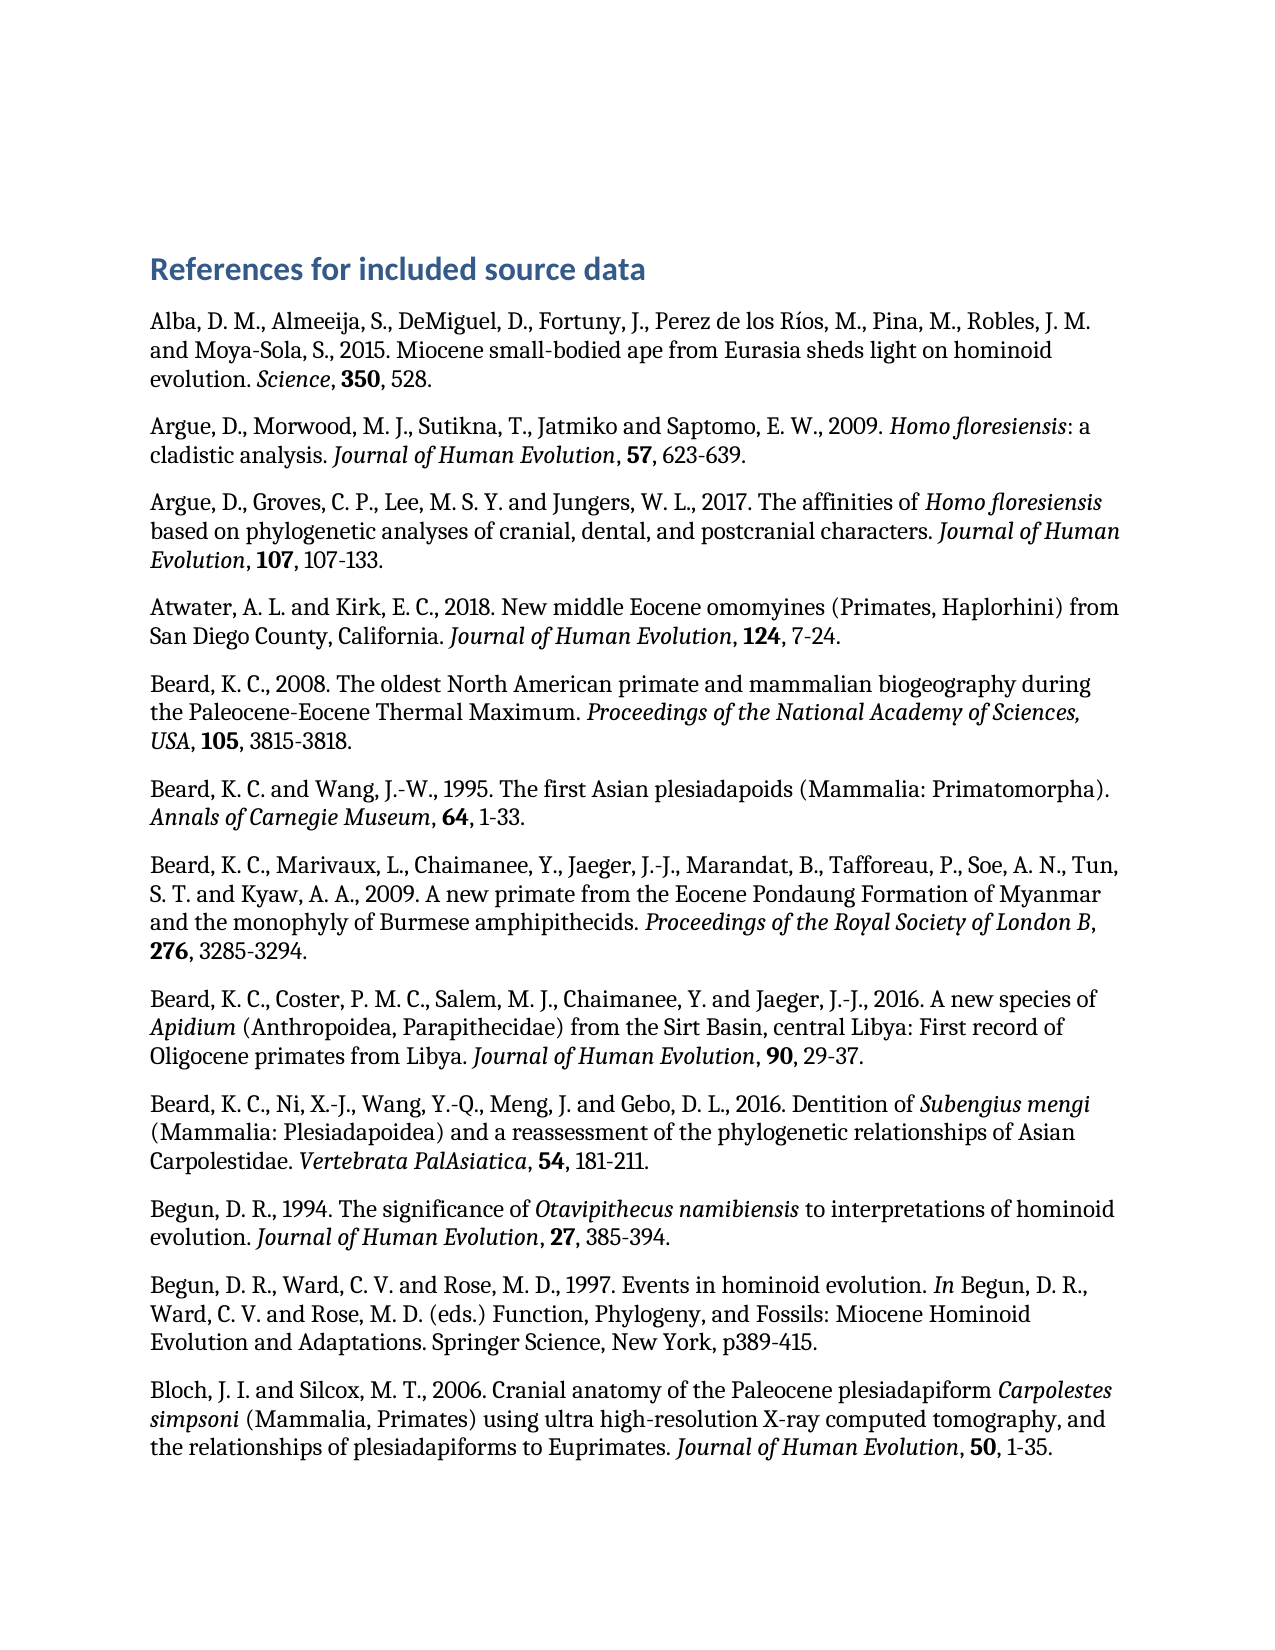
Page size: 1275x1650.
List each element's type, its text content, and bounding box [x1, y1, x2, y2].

text Begun, D. R., 1994. The significance of Otavipithecus namibiensis to interpretations of hominoid evolution. Journal of Human Evolution, 27, 385-394. [150, 1194, 1125, 1252]
text Beard, K. C. and Wang, J.-W., 1995. The first Asian plesiadapoids (Mammalia: Primatomorpha). Annals of Carnegie Museum, 64, 1-33. [150, 774, 1125, 832]
subtitle References for included source data [150, 247, 1125, 288]
text Beard, K. C., Coster, P. M. C., Salem, M. J., Chaimanee, Y. and Jaeger, J.-J., 2016. A new species of Apidium (Anthropoidea, Parapithecidae) from the Sirt Basin, central Libya: First record of Oligocene primates from Libya. Journal of Human Evolution, 90, 29-37. [150, 984, 1125, 1071]
text Argue, D., Groves, C. P., Lee, M. S. Y. and Jungers, W. L., 2017. The affinities of Homo floresiensis based on phylogenetic analyses of cranial, dental, and postcranial characters. Journal of Human Evolution, 107, 107-133. [150, 488, 1125, 574]
text Atwater, A. L. and Kirk, E. C., 2018. New middle Eocene omomyines (Primates, Haplorhini) from San Diego County, California. Journal of Human Evolution, 124, 7-24. [150, 593, 1125, 651]
text Argue, D., Morwood, M. J., Sutikna, T., Jatmiko and Saptomo, E. W., 2009. Homo floresiensis: a cladistic analysis. Journal of Human Evolution, 57, 623-639. [150, 412, 1125, 469]
text Beard, K. C., 2008. The oldest North American primate and mammalian biogeography during the Paleocene-Eocene Thermal Maximum. Proceedings of the National Academy of Sciences, USA, 105, 3815-3818. [150, 669, 1125, 756]
text Beard, K. C., Ni, X.-J., Wang, Y.-Q., Meng, J. and Gebo, D. L., 2016. Dentition of Subengius mengi (Mammalia: Plesiadapoidea) and a reassessment of the phylogenetic relationships of Asian Carpolestidae. Vertebrata PalAsiatica, 54, 181-211. [150, 1089, 1125, 1176]
text Begun, D. R., Ward, C. V. and Rose, M. D., 1997. Events in hominoid evolution. In Begun, D. R., Ward, C. V. and Rose, M. D. (eds.) Function, Phylogeny, and Fossils: Miocene Hominoid Evolution and Adaptations. Springer Science, New York, p389-415. [150, 1271, 1125, 1357]
text Bloch, J. I. and Silcox, M. T., 2006. Cranial anatomy of the Paleocene plesiadapiform Carpolestes simpsoni (Mammalia, Primates) using ultra high-resolution X-ray computed tomography, and the relationships of plesiadapiforms to Euprimates. Journal of Human Evolution, 50, 1-35. [150, 1376, 1125, 1462]
text Beard, K. C., Marivaux, L., Chaimanee, Y., Jaeger, J.-J., Marandat, B., Tafforeau, P., Soe, A. N., Tun, S. T. and Kyaw, A. A., 2009. A new primate from the Eocene Pondaung Formation of Myanmar and the monophyly of Burmese amphipithecids. Proceedings of the Royal Society of London B, 276, 3285-3294. [150, 851, 1125, 966]
text Alba, D. M., Almeeija, S., DeMiguel, D., Fortuny, J., Perez de los Ríos, M., Pina, M., Robles, J. M. and Moya-Sola, S., 2015. Miocene small-bodied ape from Eurasia sheds light on hominoid evolution. Science, 350, 528. [150, 307, 1125, 393]
